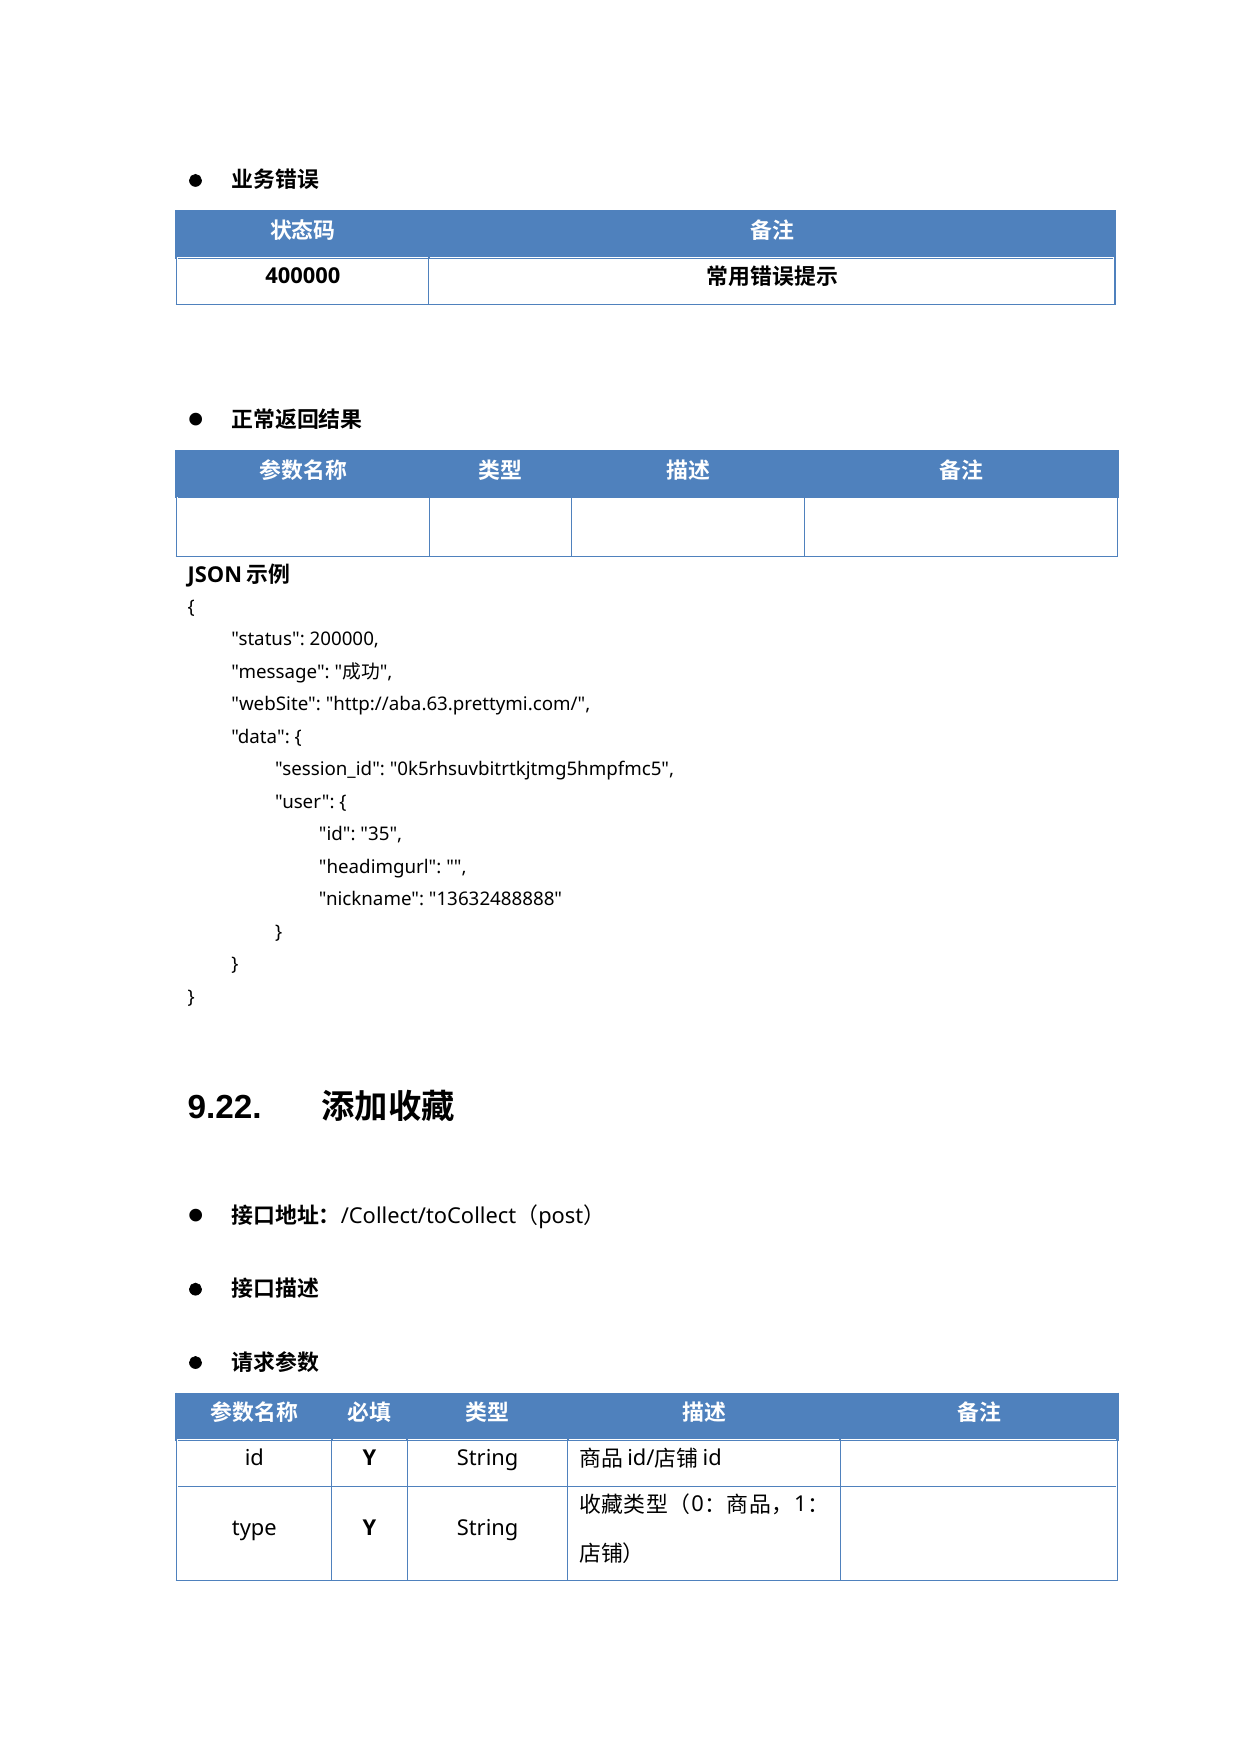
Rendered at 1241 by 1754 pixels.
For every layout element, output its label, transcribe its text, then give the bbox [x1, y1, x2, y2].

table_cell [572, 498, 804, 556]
text } [187, 979, 1053, 1012]
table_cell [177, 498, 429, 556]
text } [187, 947, 1053, 979]
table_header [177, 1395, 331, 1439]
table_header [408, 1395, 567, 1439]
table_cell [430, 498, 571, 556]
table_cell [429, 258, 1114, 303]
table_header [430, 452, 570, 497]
subtitle 添加收藏 [187, 1072, 1053, 1137]
text JSON示例 [187, 557, 1053, 589]
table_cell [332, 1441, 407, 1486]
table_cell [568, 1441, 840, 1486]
text "session_id": "0k5rhsuvbitrtkjtmg5hmpfmc5", [187, 752, 1053, 784]
text "user": { [187, 784, 1053, 817]
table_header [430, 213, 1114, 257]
text "headimgurl": "", [187, 849, 1053, 882]
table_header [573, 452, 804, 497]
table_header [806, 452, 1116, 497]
text "webSite": "http://aba.63.prettymi.com/", [187, 687, 1053, 719]
list 业务错误 [187, 162, 1053, 194]
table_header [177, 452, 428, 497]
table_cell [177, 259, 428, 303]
text "id": "35", [187, 817, 1053, 849]
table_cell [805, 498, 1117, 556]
text { [187, 589, 1053, 622]
list 接口描述 [187, 1271, 1053, 1303]
text "data": { [187, 719, 1053, 752]
text "message": "成功", [187, 654, 1053, 687]
text "status": 200000, [187, 622, 1053, 654]
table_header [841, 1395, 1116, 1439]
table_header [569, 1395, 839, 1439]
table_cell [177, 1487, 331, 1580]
list 请求参数 [187, 1344, 1053, 1377]
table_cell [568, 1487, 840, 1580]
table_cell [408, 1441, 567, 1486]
text "nickname": "13632488888" [187, 882, 1053, 914]
list 正常返回结果 [187, 402, 1053, 434]
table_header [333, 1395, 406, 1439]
text } [187, 914, 1053, 947]
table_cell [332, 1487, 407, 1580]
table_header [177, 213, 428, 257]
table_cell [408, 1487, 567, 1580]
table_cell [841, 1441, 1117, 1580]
list 接口地址：/Collect/toCollect（post） [187, 1197, 1053, 1230]
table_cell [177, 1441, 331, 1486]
